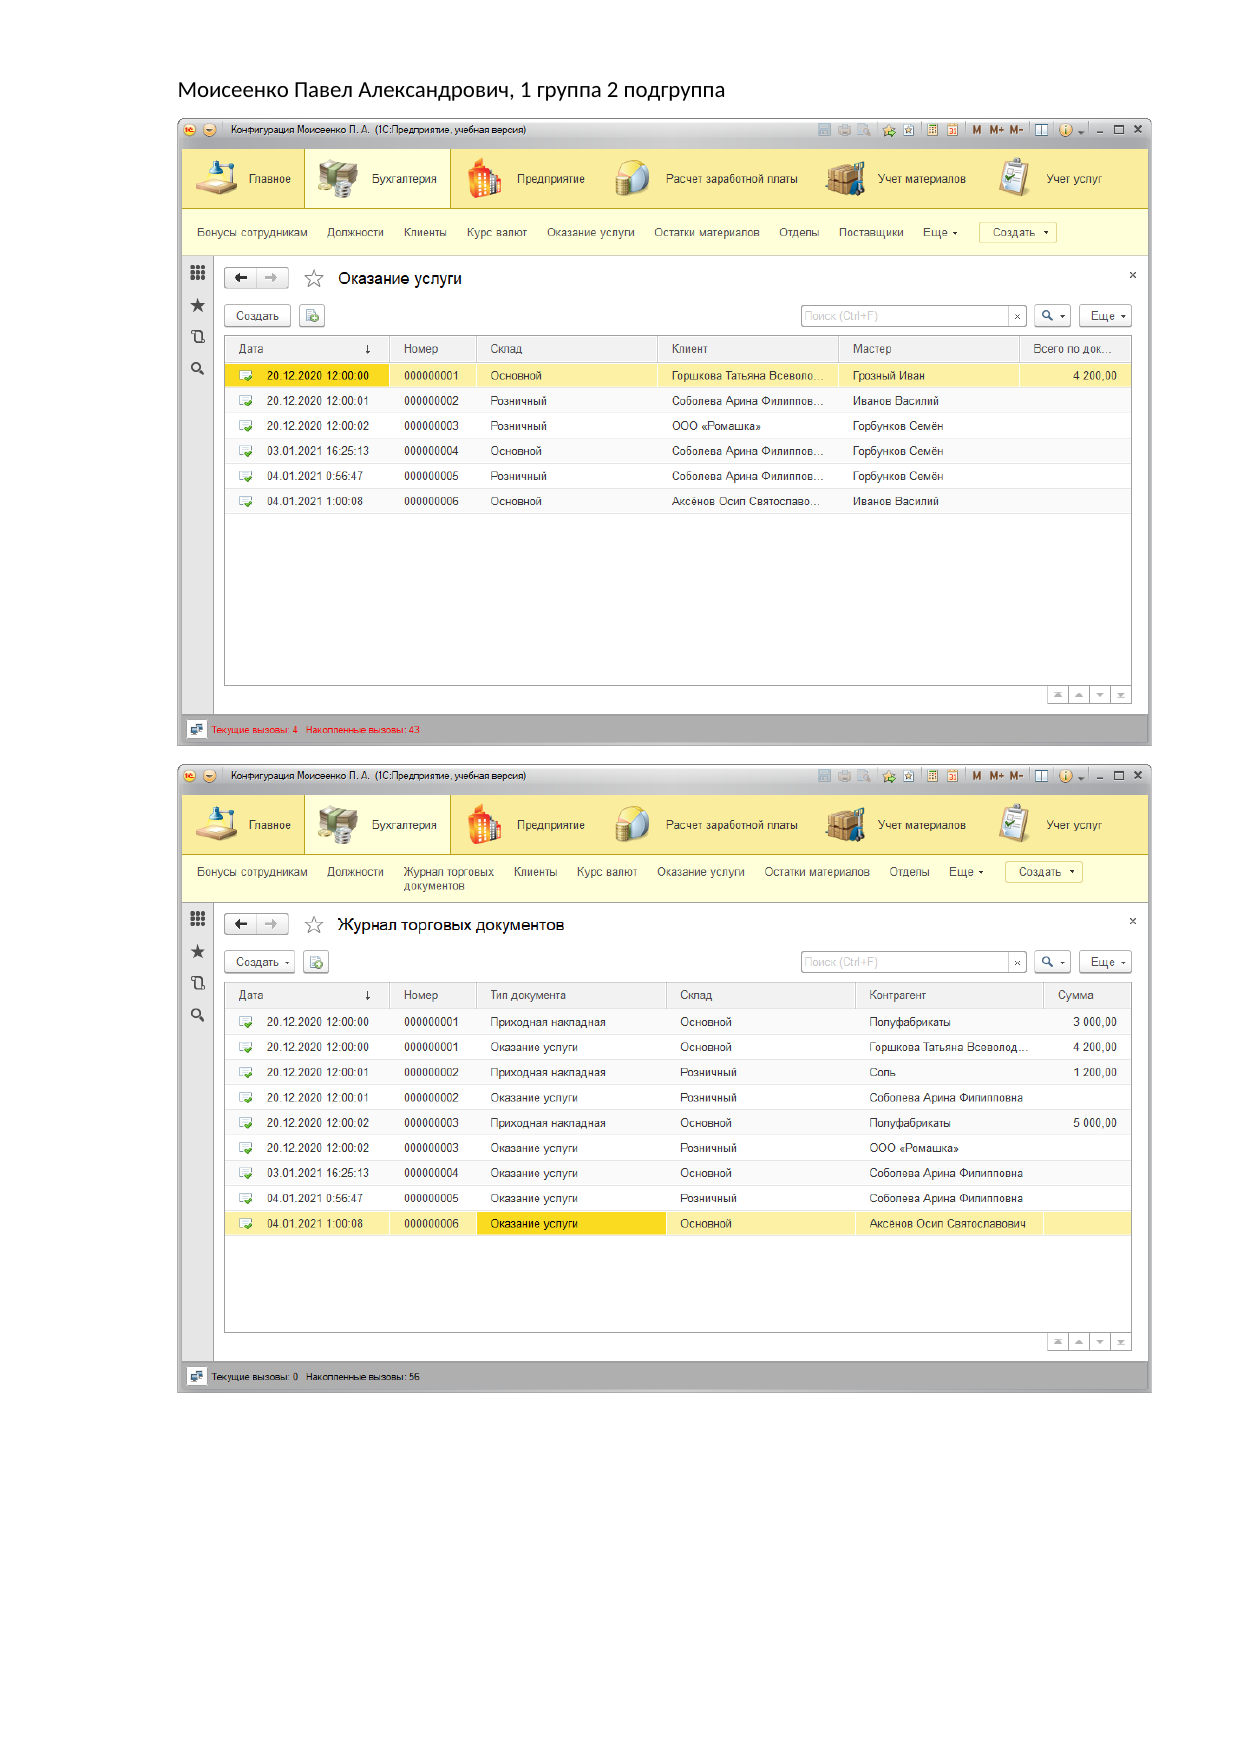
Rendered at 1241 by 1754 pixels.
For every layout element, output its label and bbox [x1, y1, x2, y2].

picture [177, 764, 1152, 1393]
picture [177, 118, 1152, 746]
